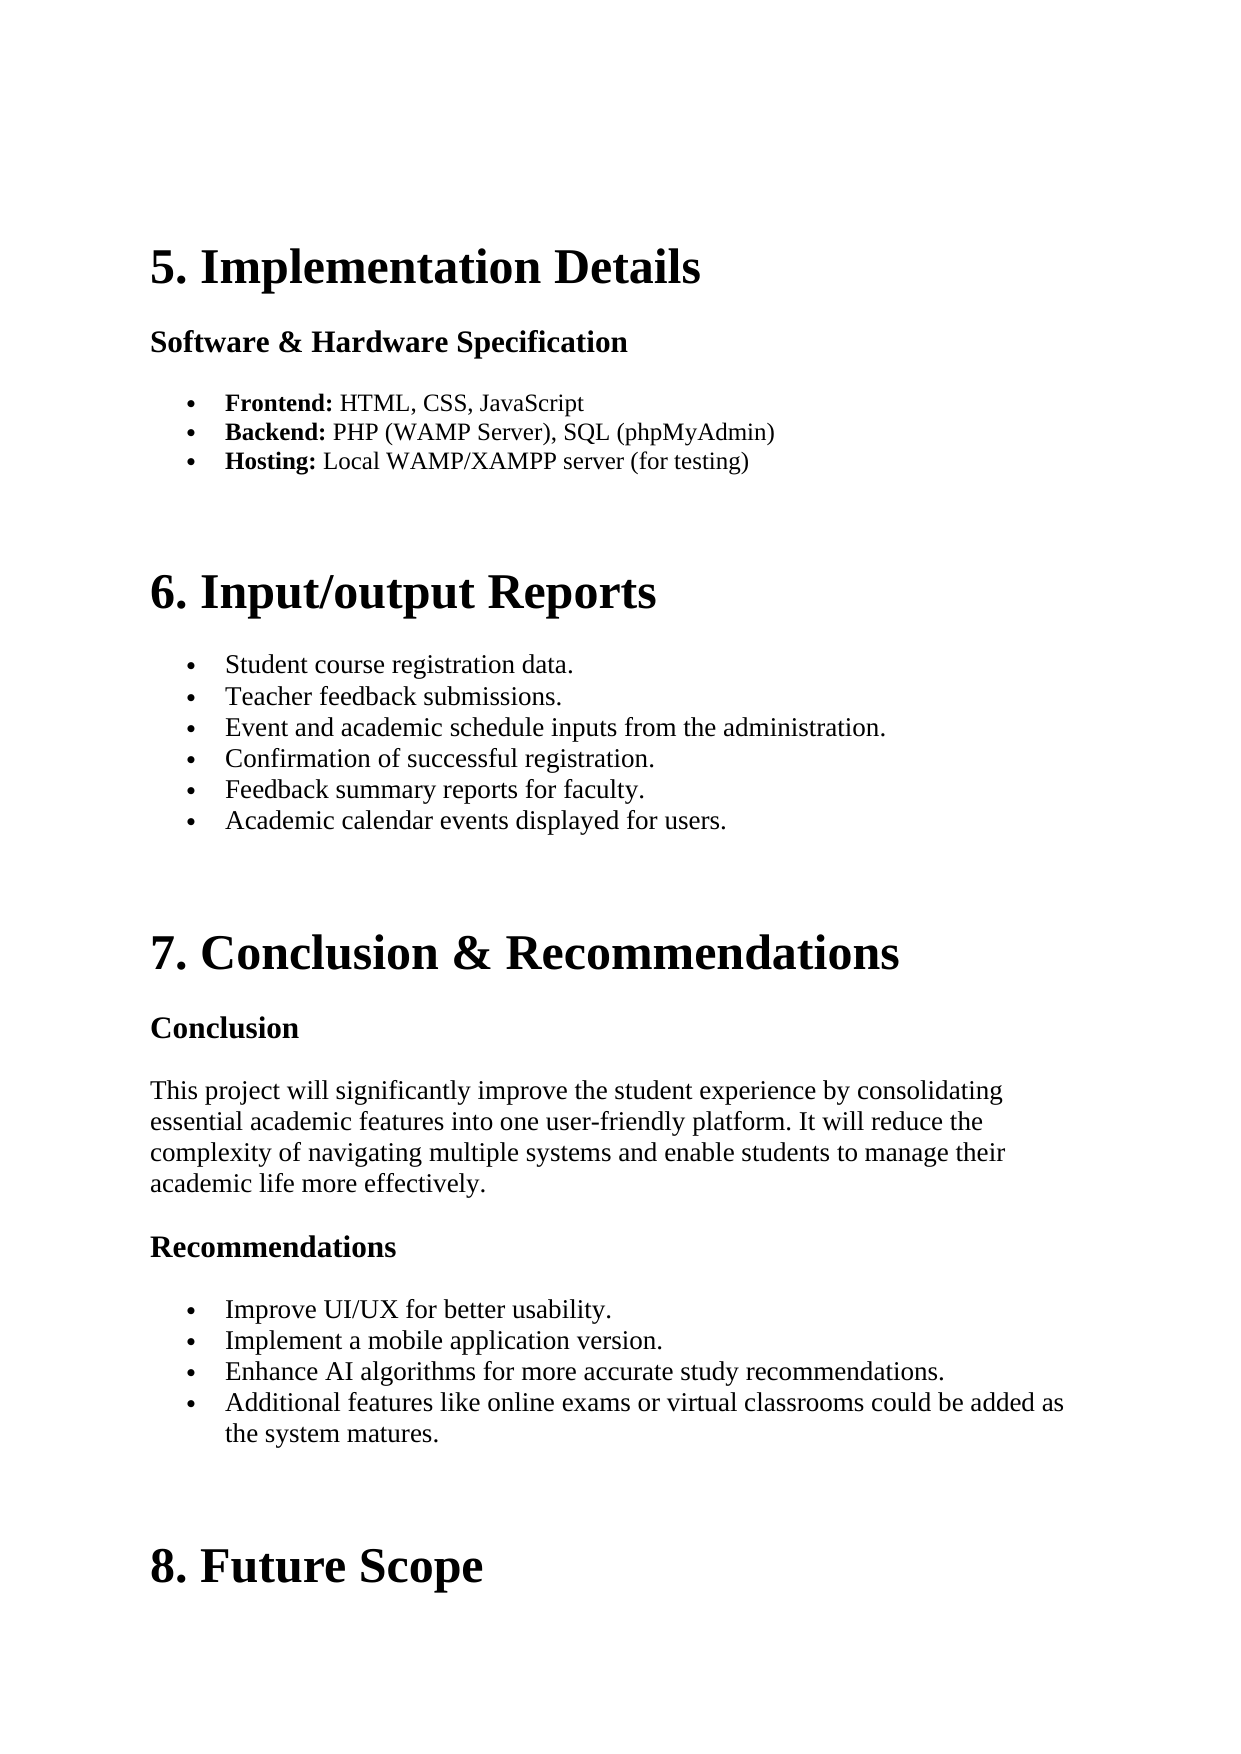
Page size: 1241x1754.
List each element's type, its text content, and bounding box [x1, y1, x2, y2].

list Frontend: HTML, CSS, JavaScript [187, 388, 1090, 417]
list Additional features like online exams or virtual classrooms could be added as the system matures. [187, 1386, 1090, 1449]
text 6. Input/output Reports [150, 562, 1090, 619]
list Feedback summary reports for faculty. [187, 773, 1090, 804]
list Academic calendar events displayed for users. [187, 804, 1090, 835]
list Teacher feedback submissions. [187, 679, 1090, 711]
list Enhance AI algorithms for more accurate study recommendations. [187, 1355, 1090, 1386]
list Confirmation of successful registration. [187, 742, 1090, 773]
text 7. Conclusion & Recommendations [150, 922, 1090, 980]
text 8. Future Scope [150, 1536, 1090, 1593]
text Software & Hardware Specification [150, 323, 1090, 359]
text Recommendations [150, 1228, 1090, 1264]
text Conclusion [150, 1009, 1090, 1045]
list Event and academic schedule inputs from the administration. [187, 711, 1090, 742]
text This project will significantly improve the student experience by consolidating essential academic features into one user-friendly platform. It will reduce the complexity of navigating multiple systems and enable students to manage their academic life more effectively. [150, 1074, 1090, 1199]
list Implement a mobile application version. [187, 1324, 1090, 1355]
list Backend: PHP (WAMP Server), SQL (phpMyAdmin) [187, 417, 1090, 446]
list Student course registration data. [187, 648, 1090, 679]
list Improve UI/UX for better usability. [187, 1293, 1090, 1324]
text 5. Implementation Details [150, 237, 1090, 294]
list Hosting: Local WAMP/XAMPP server (for testing) [187, 446, 1090, 475]
